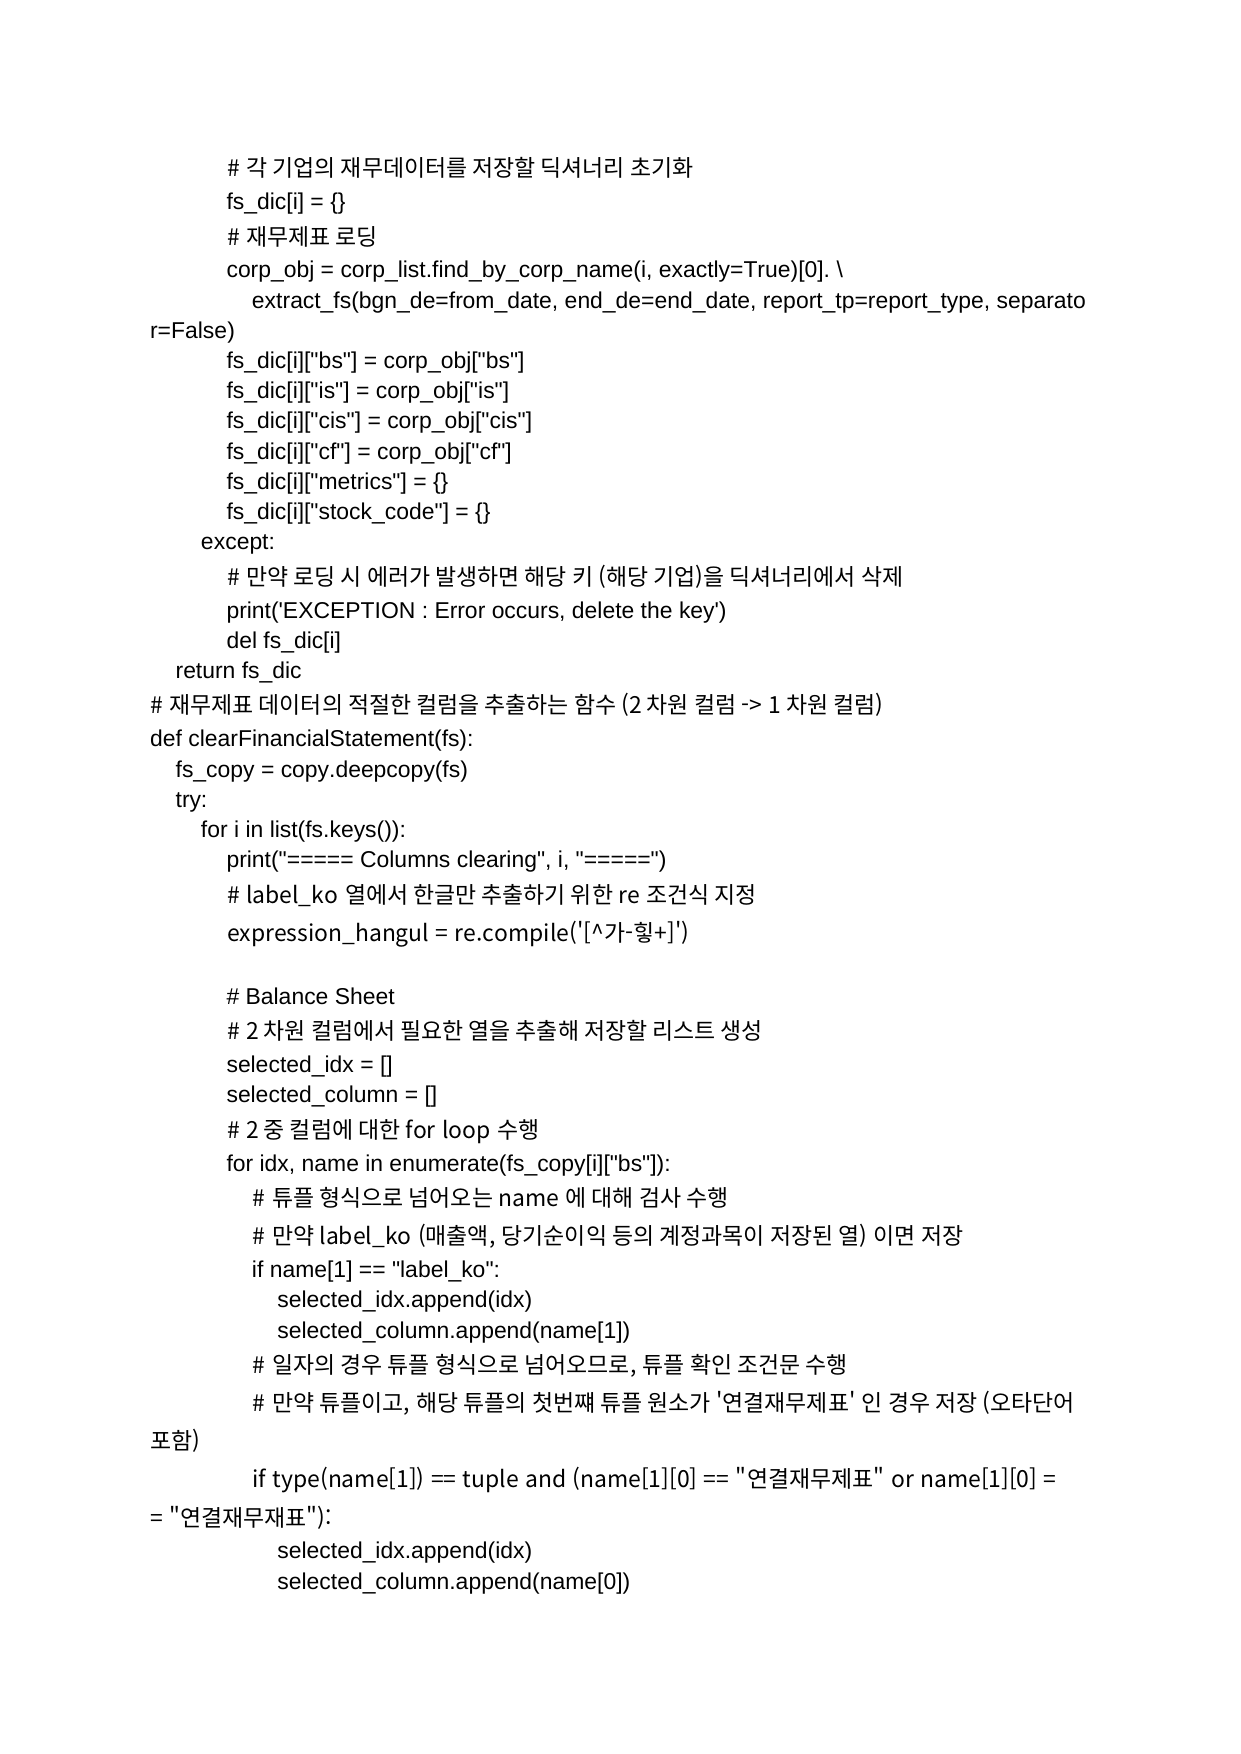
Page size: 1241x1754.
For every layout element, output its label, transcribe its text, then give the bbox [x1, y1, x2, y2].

text fs_dic[i]["stock_code"] = {} [150, 498, 1090, 524]
text selected_column.append(name[0]) [150, 1568, 1090, 1594]
text fs_dic[i]["bs"] = corp_obj["bs"] [150, 347, 1090, 373]
text fs_dic[i]["is"] = corp_obj["is"] [150, 377, 1090, 404]
text # 만약 튜플이고, 해당 튜플의 첫번쨰 튜플 원소가 '연결재무제표' 인 경우 저장 (오타단어 포함) [150, 1385, 1090, 1456]
text def clearFinancialStatement(fs): [150, 725, 1090, 752]
text if type(name[1]) == tuple and (name[1][0] == "연결재무제표" or name[1][0] == "연결재무재표"): [150, 1461, 1090, 1533]
text selected_idx = [] [150, 1051, 1090, 1078]
text if name[1] == "label_ko": [150, 1256, 1090, 1283]
text # 각 기업의 재무데이터를 저장할 딕셔너리 초기화 [150, 150, 1090, 183]
text print("===== Columns clearing", i, "=====") [150, 846, 1090, 873]
text del fs_dic[i] [150, 627, 1090, 653]
text fs_dic[i]["cf"] = corp_obj["cf"] [150, 438, 1090, 464]
text fs_dic[i] = {} [150, 188, 1090, 214]
text fs_dic[i]["cis"] = corp_obj["cis"] [150, 407, 1090, 434]
text # 재무제표 로딩 [150, 218, 1090, 252]
text # 일자의 경우 튜플 형식으로 넘어오므로, 튜플 확인 조건문 수행 [150, 1347, 1090, 1380]
text selected_idx.append(idx) [150, 1537, 1090, 1564]
text print('EXCEPTION : Error occurs, delete the key') [150, 597, 1090, 623]
text # label_ko 열에서 한글만 추출하기 위한 re 조건식 지정 [150, 876, 1090, 910]
text selected_column = [] [150, 1081, 1090, 1108]
text # 2차원 컬럼에서 필요한 열을 추출해 저장할 리스트 생성 [150, 1013, 1090, 1046]
text extract_fs(bgn_de=from_date, end_de=end_date, report_tp=report_type, separator=False) [150, 287, 1090, 343]
text try: [150, 786, 1090, 812]
text return fs_dic [150, 657, 1090, 683]
text fs_dic[i]["metrics"] = {} [150, 468, 1090, 494]
text selected_idx.append(idx) [150, 1286, 1090, 1313]
text for idx, name in enumerate(fs_copy[i]["bs"]): [150, 1150, 1090, 1176]
text corp_obj = corp_list.find_by_corp_name(i, exactly=True)[0]. \ [150, 256, 1090, 283]
text # 2중 컬럼에 대한 for loop 수행 [150, 1112, 1090, 1145]
text expression_hangul = re.compile('[^가-힣+]') [150, 914, 1090, 948]
text # 재무제표 데이터의 적절한 컬럼을 추출하는 함수 (2차원 컬럼 -> 1차원 컬럼) [150, 687, 1090, 721]
text selected_column.append(name[1]) [150, 1317, 1090, 1343]
text for i in list(fs.keys()): [150, 816, 1090, 842]
text # 만약 로딩 시 에러가 발생하면 해당 키 (해당 기업)을 딕셔너리에서 삭제 [150, 558, 1090, 592]
text # 만약 label_ko (매출액, 당기순이익 등의 계정과목이 저장된 열) 이면 저장 [150, 1218, 1090, 1251]
text # Balance Sheet [150, 983, 1090, 1009]
text fs_copy = copy.deepcopy(fs) [150, 756, 1090, 782]
text except: [150, 528, 1090, 555]
text # 튜플 형식으로 넘어오는 name 에 대해 검사 수행 [150, 1180, 1090, 1213]
